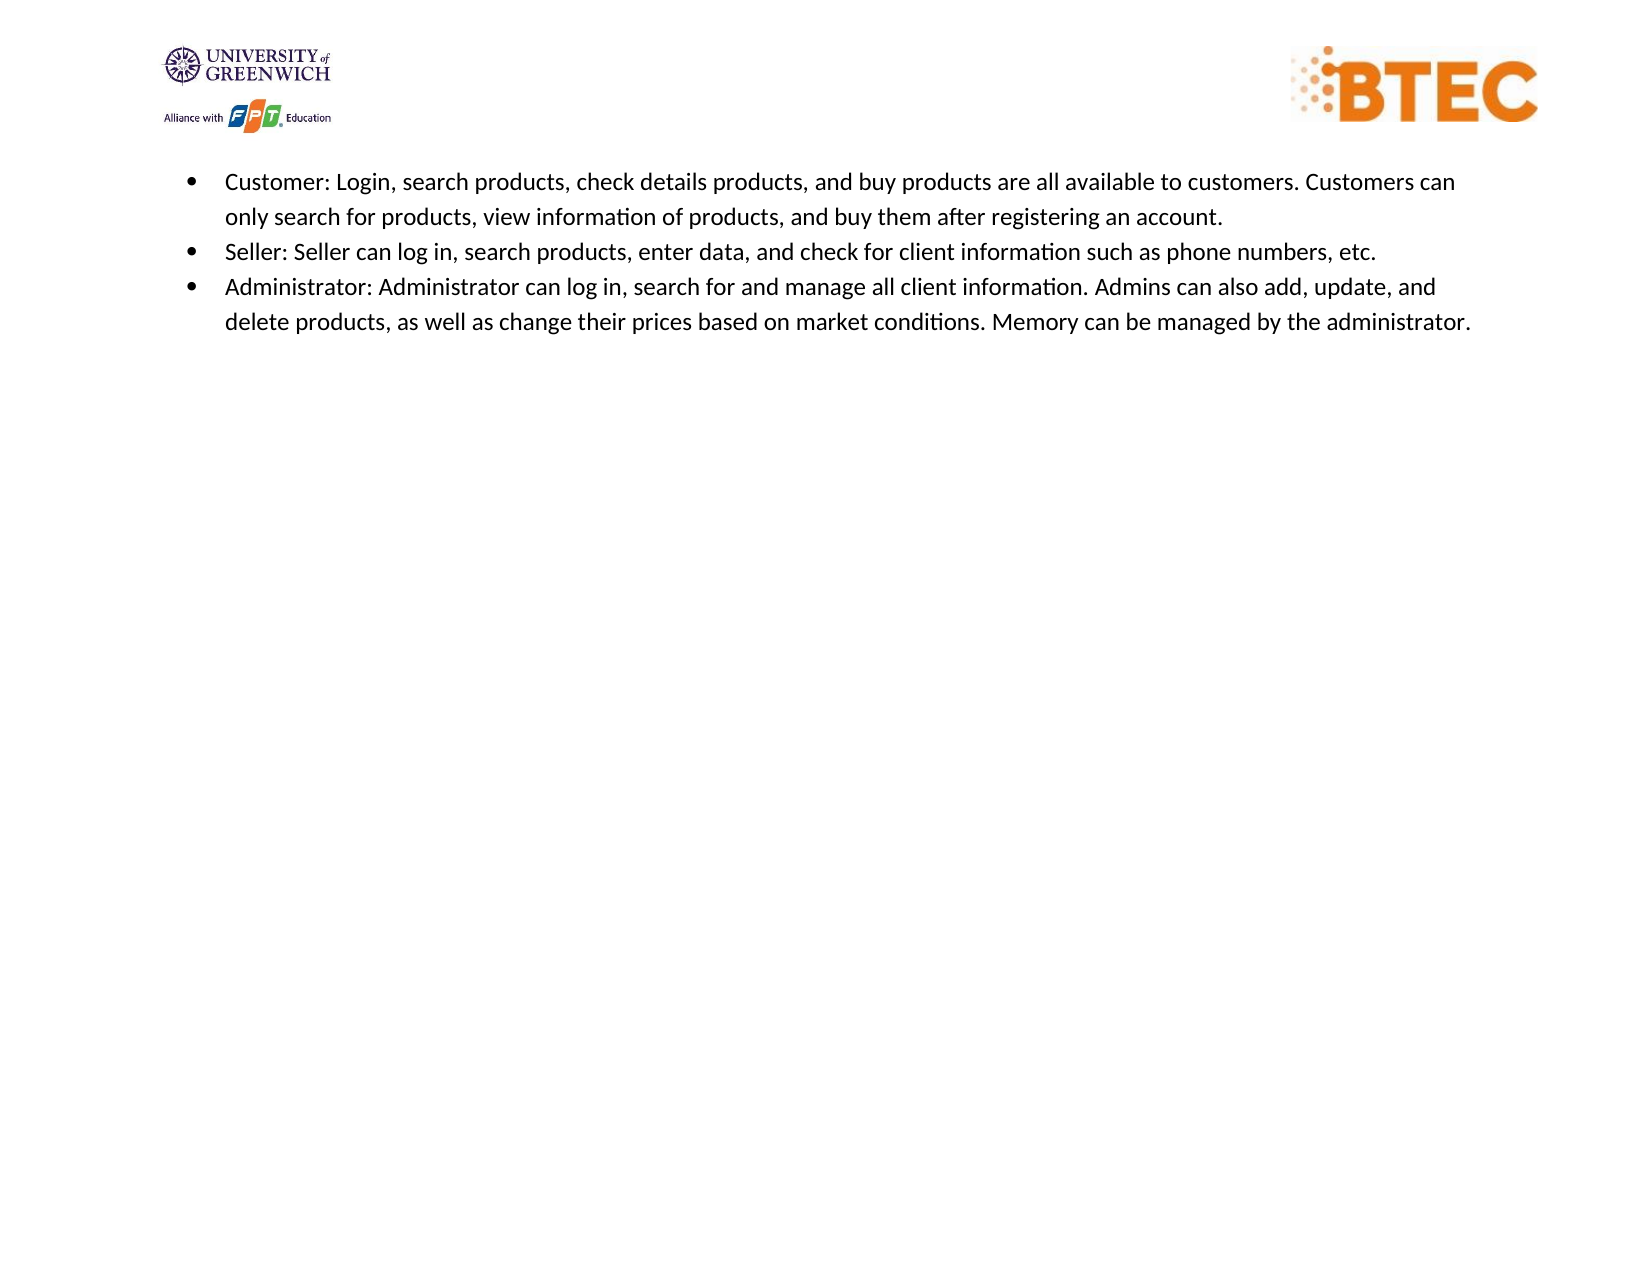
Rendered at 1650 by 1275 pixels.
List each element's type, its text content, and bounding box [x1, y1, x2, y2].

list Customer: Login, search products, check details products, and buy products are all available to customers. Customers can only search for products, view information of products, and buy them after registering an account. [187, 167, 1500, 232]
list Administrator: Administrator can log in, search for and manage all client information. Admins can also add, update, and delete products, as well as change their prices based on market conditions. Memory can be managed by the administrator. [187, 272, 1500, 337]
picture [1290, 46, 1538, 122]
picture [150, 32, 343, 144]
list Seller: Seller can log in, search products, enter data, and check for client information such as phone numbers, etc. [187, 237, 1500, 267]
